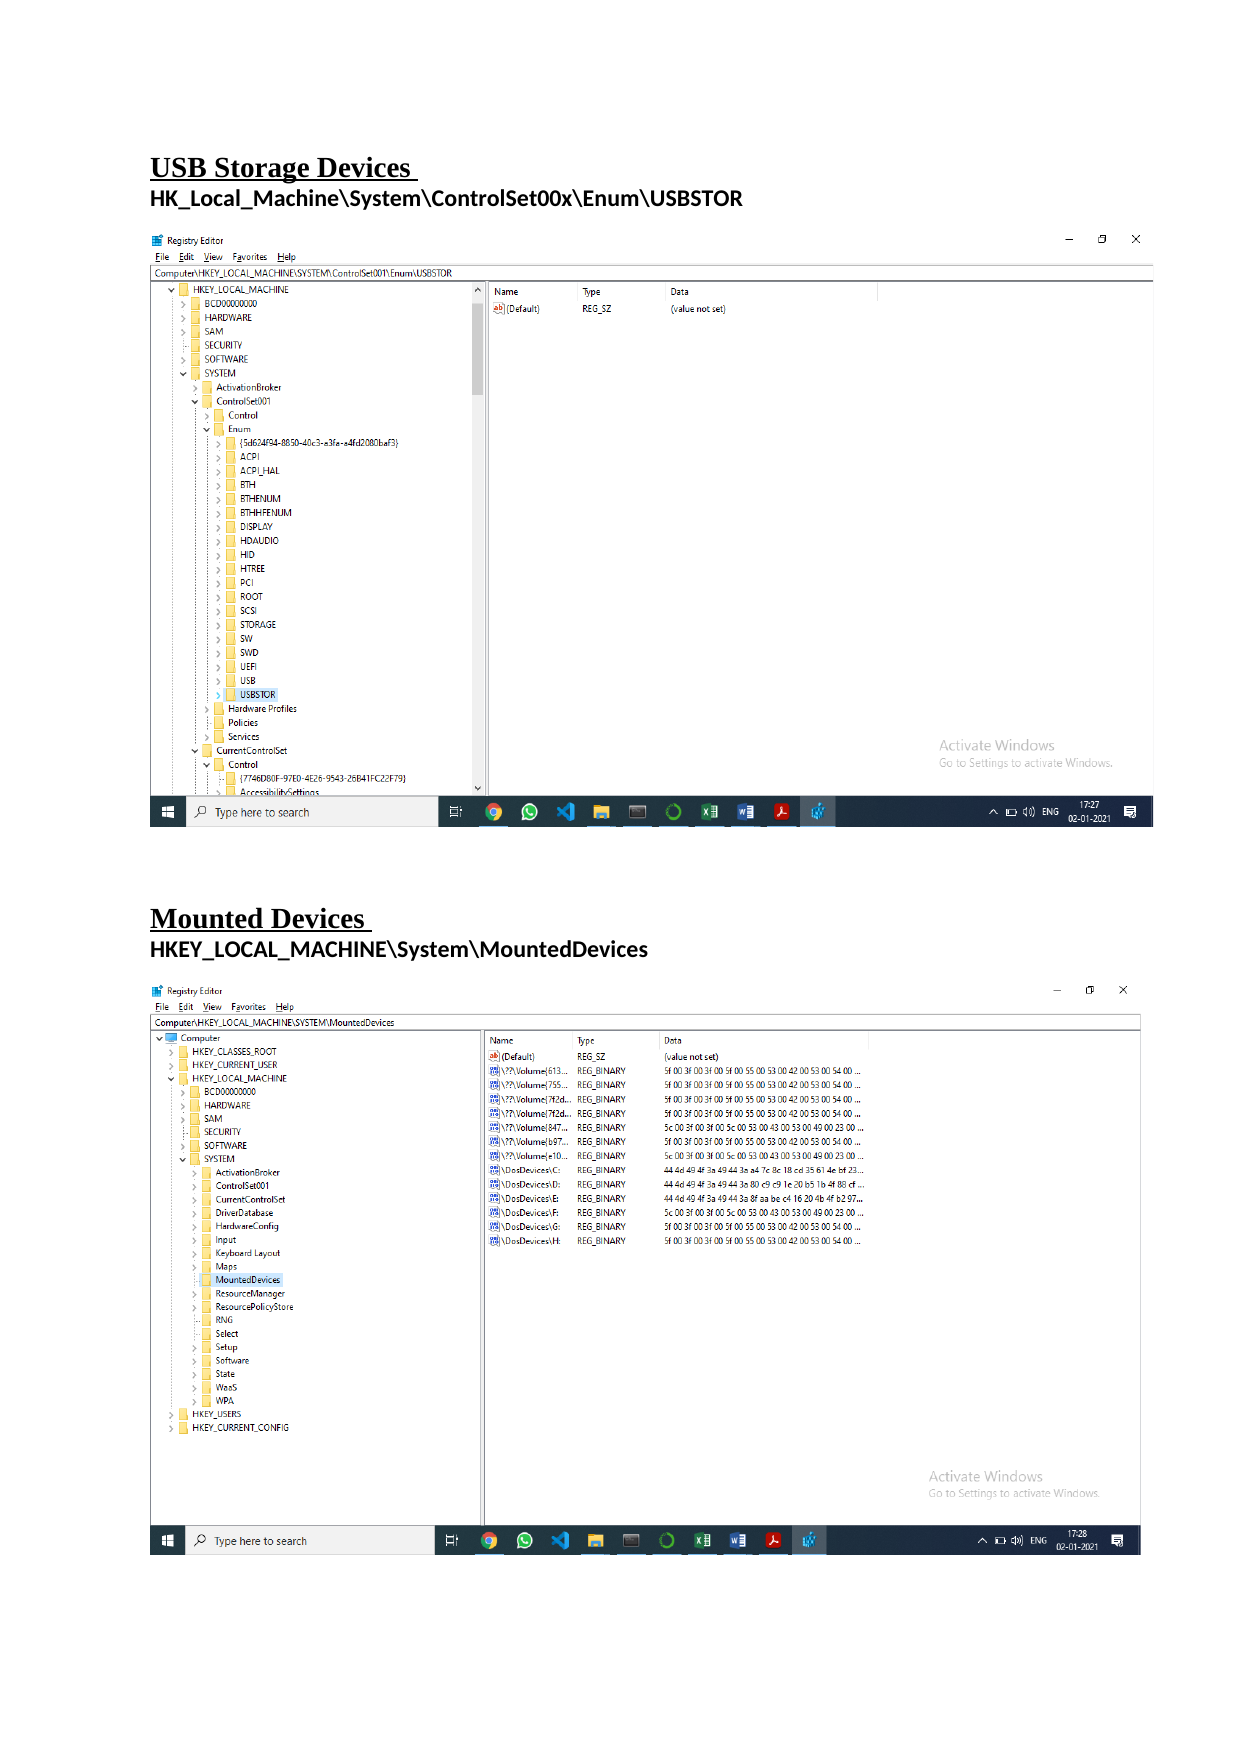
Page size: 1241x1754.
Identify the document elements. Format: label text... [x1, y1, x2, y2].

text USB Storage Devices [150, 150, 1090, 183]
picture [150, 982, 1141, 1555]
text Mounted Devices [150, 901, 1090, 934]
text HKEY_LOCAL_MACHINE\System\MountedDevices [150, 934, 1090, 964]
picture [150, 231, 1154, 827]
text HK_Local_Machine\System\ControlSet00x\Enum\USBSTOR [150, 183, 1090, 213]
